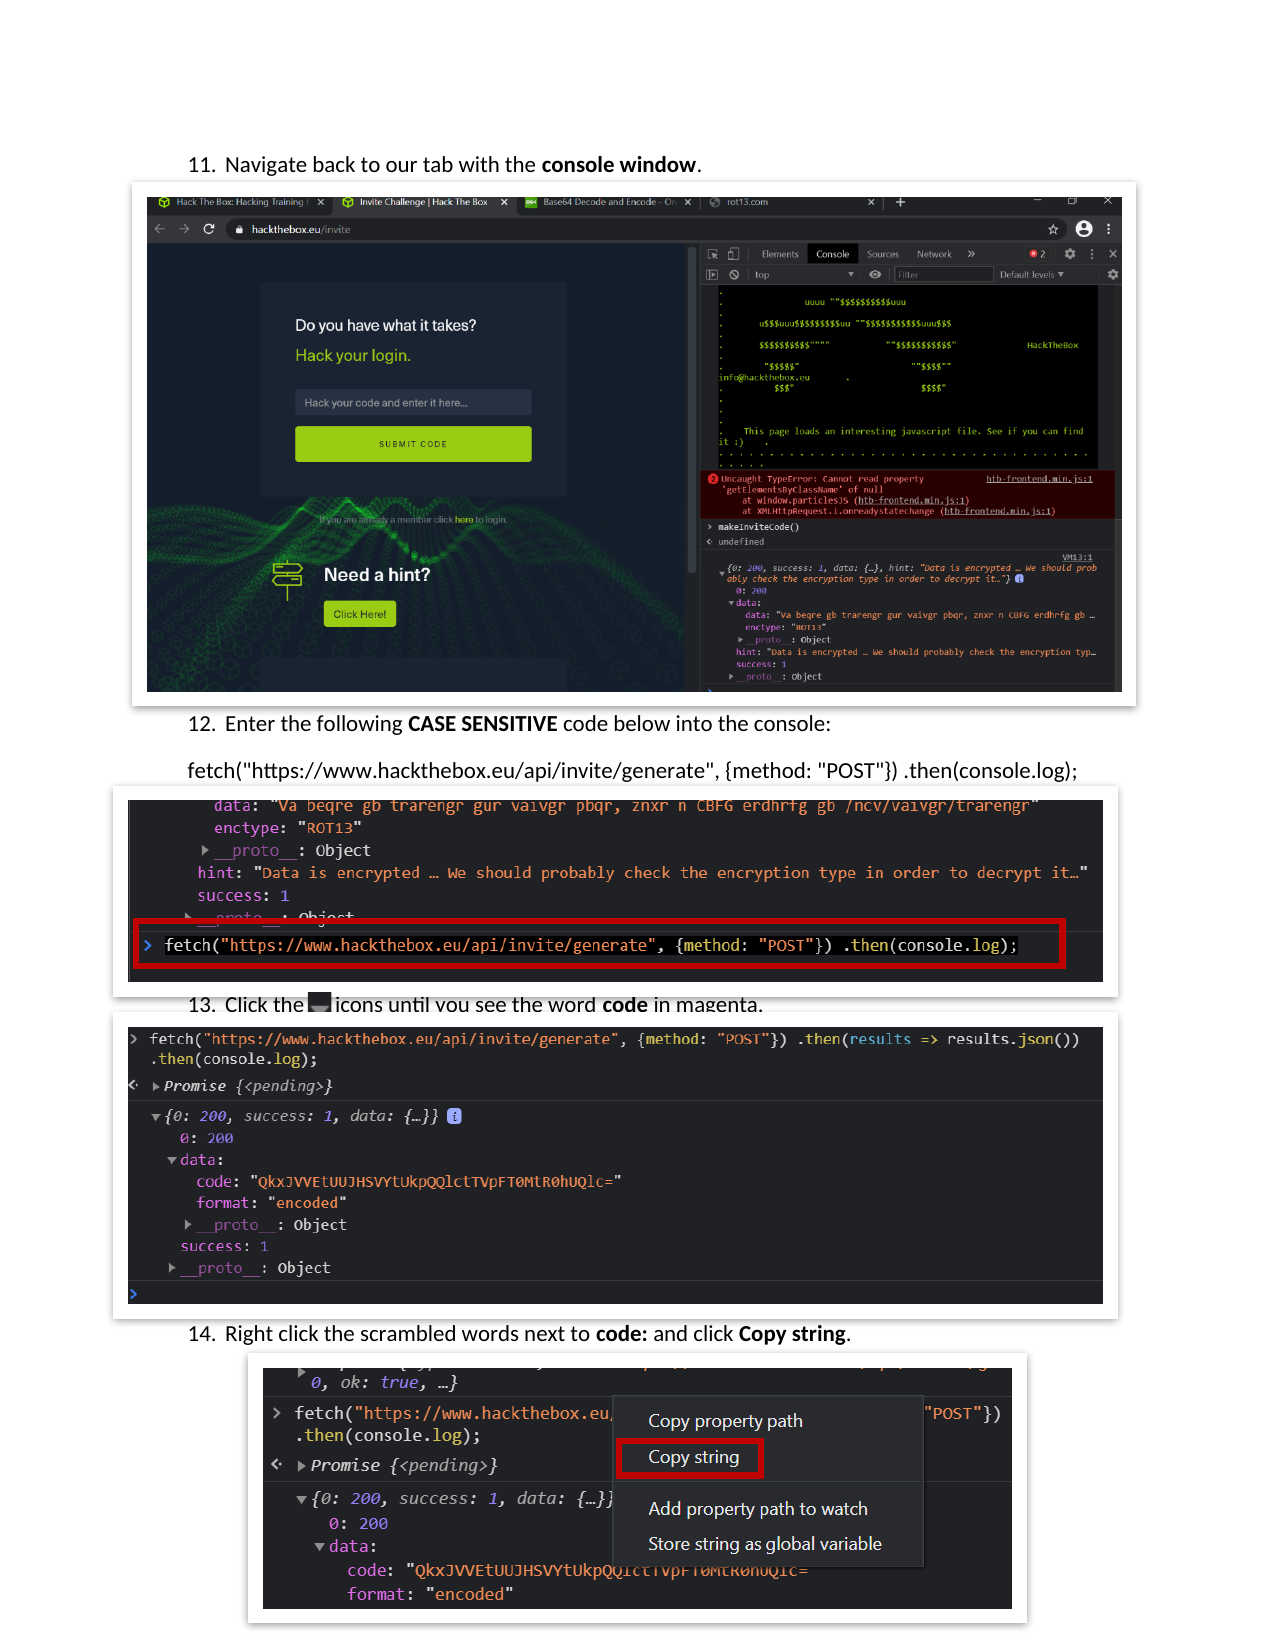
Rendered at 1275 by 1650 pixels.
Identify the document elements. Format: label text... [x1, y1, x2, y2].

text fetch("https://www.hackthebox.eu/api/invite/generate", {method: "POST"}) .then(console.log); [187, 756, 1125, 784]
picture [307, 992, 332, 1012]
list Click the icons until you see the word code in magenta. [756, 991, 1125, 1019]
picture [128, 1027, 1103, 1304]
picture [263, 1368, 1012, 1609]
list Enter the following CASE SENSITIVE code below into the console: [187, 715, 1125, 737]
list Right click the scrambled words next to code: and click Copy string. [187, 1319, 1125, 1347]
picture [128, 800, 1103, 982]
picture [147, 197, 1122, 692]
list Navigate back to our tab with the console window. [187, 150, 1125, 179]
